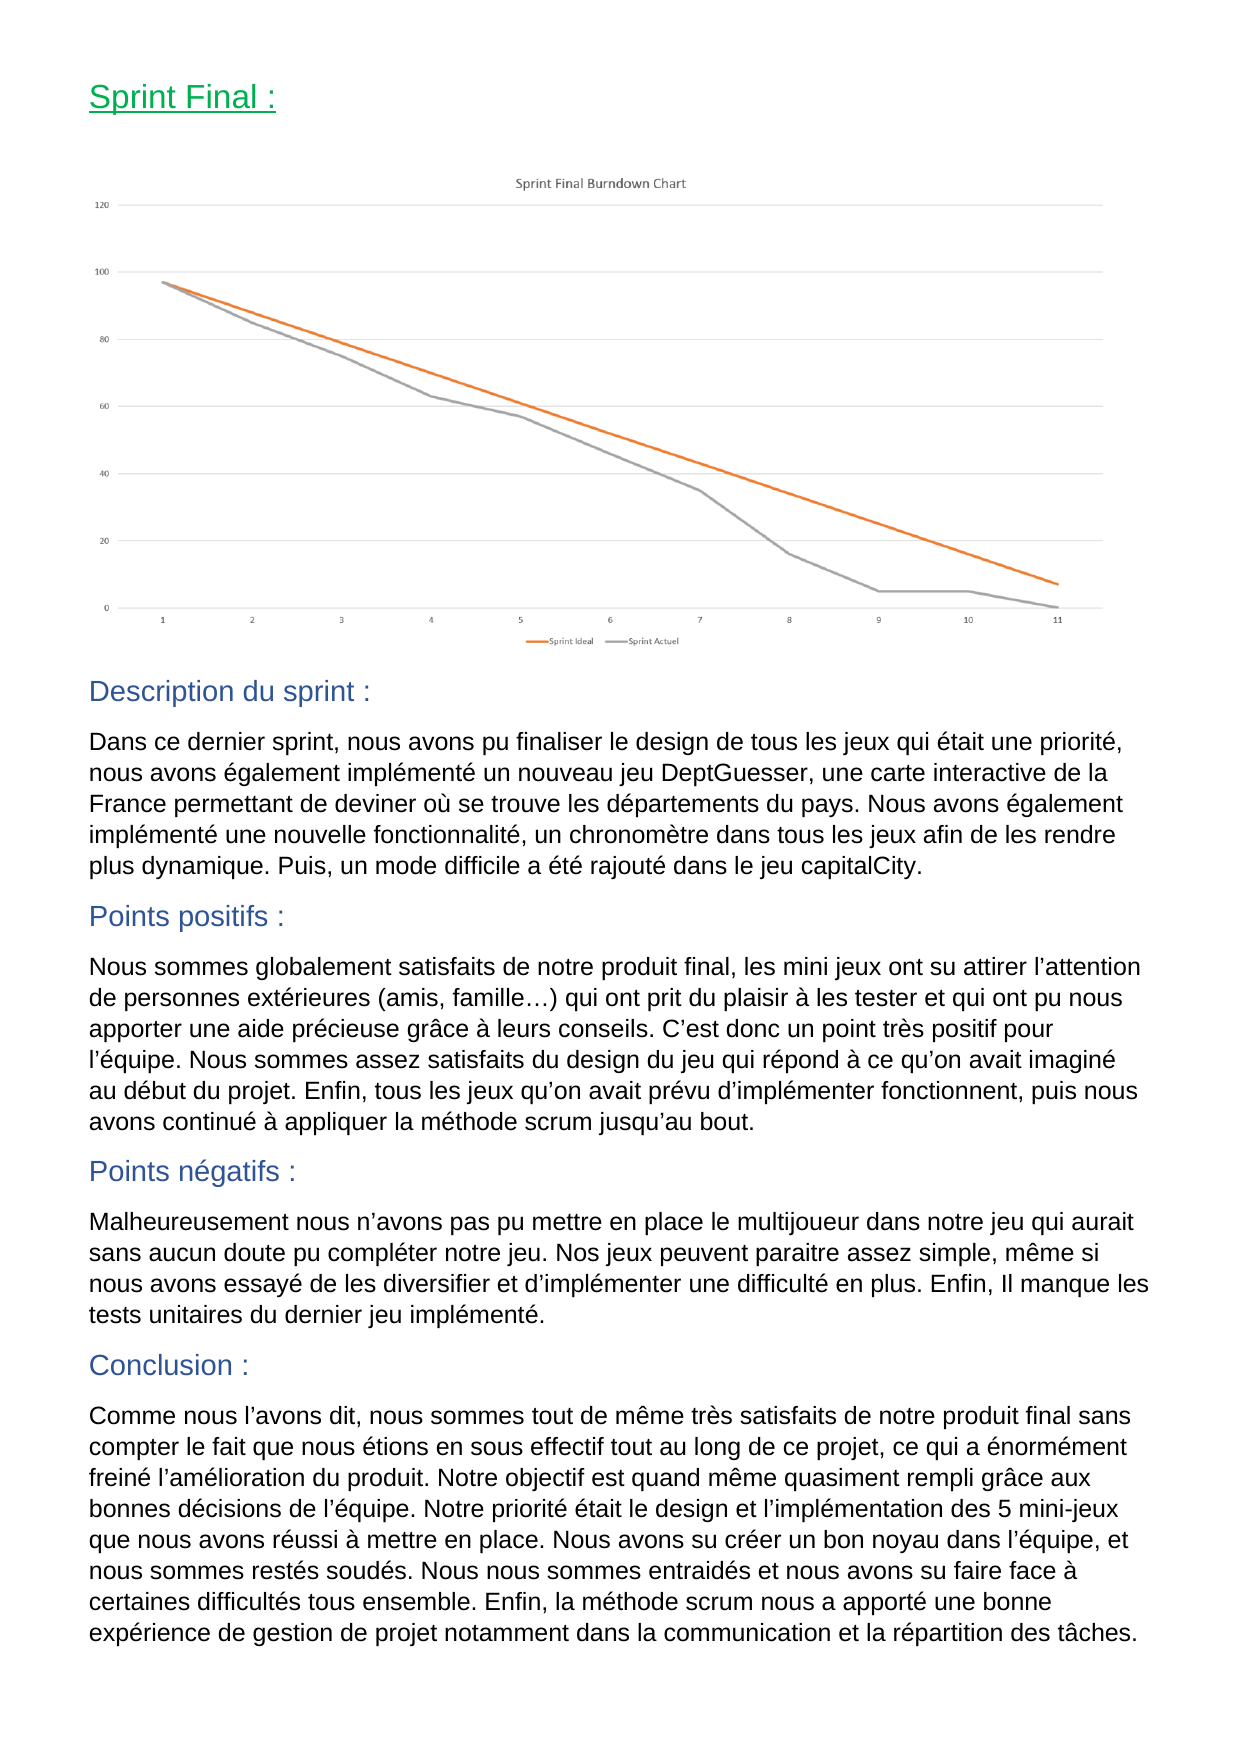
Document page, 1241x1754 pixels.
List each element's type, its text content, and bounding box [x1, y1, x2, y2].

text Points négatifs : [89, 1154, 1152, 1188]
text Malheureusement nous n’avons pas pu mettre en place le multijoueur dans notre jeu qui aurait sans aucun doute pu compléter notre jeu. Nos jeux peuvent paraitre assez simple, même si nous avons essayé de les diversifier et d’implémenter une difficulté en plus. Enfin, Il manque les tests unitaires du dernier jeu implémenté. [89, 1207, 1152, 1329]
text Points positifs : [89, 899, 1152, 932]
text Conclusion : [89, 1348, 1152, 1382]
picture [88, 166, 1114, 656]
text Dans ce dernier sprint, nous avons pu finaliser le design de tous les jeux qui était une priorité, nous avons également implémenté un nouveau jeu DeptGuesser, une carte interactive de la France permettant de deviner où se trouve les départements du pays. Nous avons également implémenté une nouvelle fonctionnalité, un chronomètre dans tous les jeux afin de les rendre plus dynamique. Puis, un mode difficile a été rajouté dans le jeu capitalCity. [89, 727, 1152, 880]
text Nous sommes globalement satisfaits de notre produit final, les mini jeux ont su attirer l’attention de personnes extérieures (amis, famille…) qui ont prit du plaisir à les tester et qui ont pu nous apporter une aide précieuse grâce à leurs conseils. C’est donc un point très positif pour l’équipe. Nous sommes assez satisfaits du design du jeu qui répond à ce qu’on avait imaginé au début du projet. Enfin, tous les jeux qu’on avait prévu d’implémenter fonctionnent, puis nous avons continué à appliquer la méthode scrum jusqu’au bout. [89, 952, 1152, 1136]
text Comme nous l’avons dit, nous sommes tout de même très satisfaits de notre produit final sans compter le fait que nous étions en sous effectif tout au long de ce projet, ce qui a énormément freiné l’amélioration du produit. Notre objectif est quand même quasiment rempli grâce aux bonnes décisions de l’équipe. Notre priorité était le design et l’implémentation des 5 mini-jeux que nous avons réussi à mettre en place. Nous avons su créer un bon noyau dans l’équipe, et nous sommes restés soudés. Nous nous sommes entraidés et nous avons su faire face à certaines difficultés tous ensemble. Enfin, la méthode scrum nous a apporté une bonne expérience de gestion de projet notamment dans la communication et la répartition des tâches. [89, 1401, 1152, 1647]
subtitle Sprint Final : [89, 77, 1152, 116]
text Description du sprint : [89, 674, 1152, 708]
